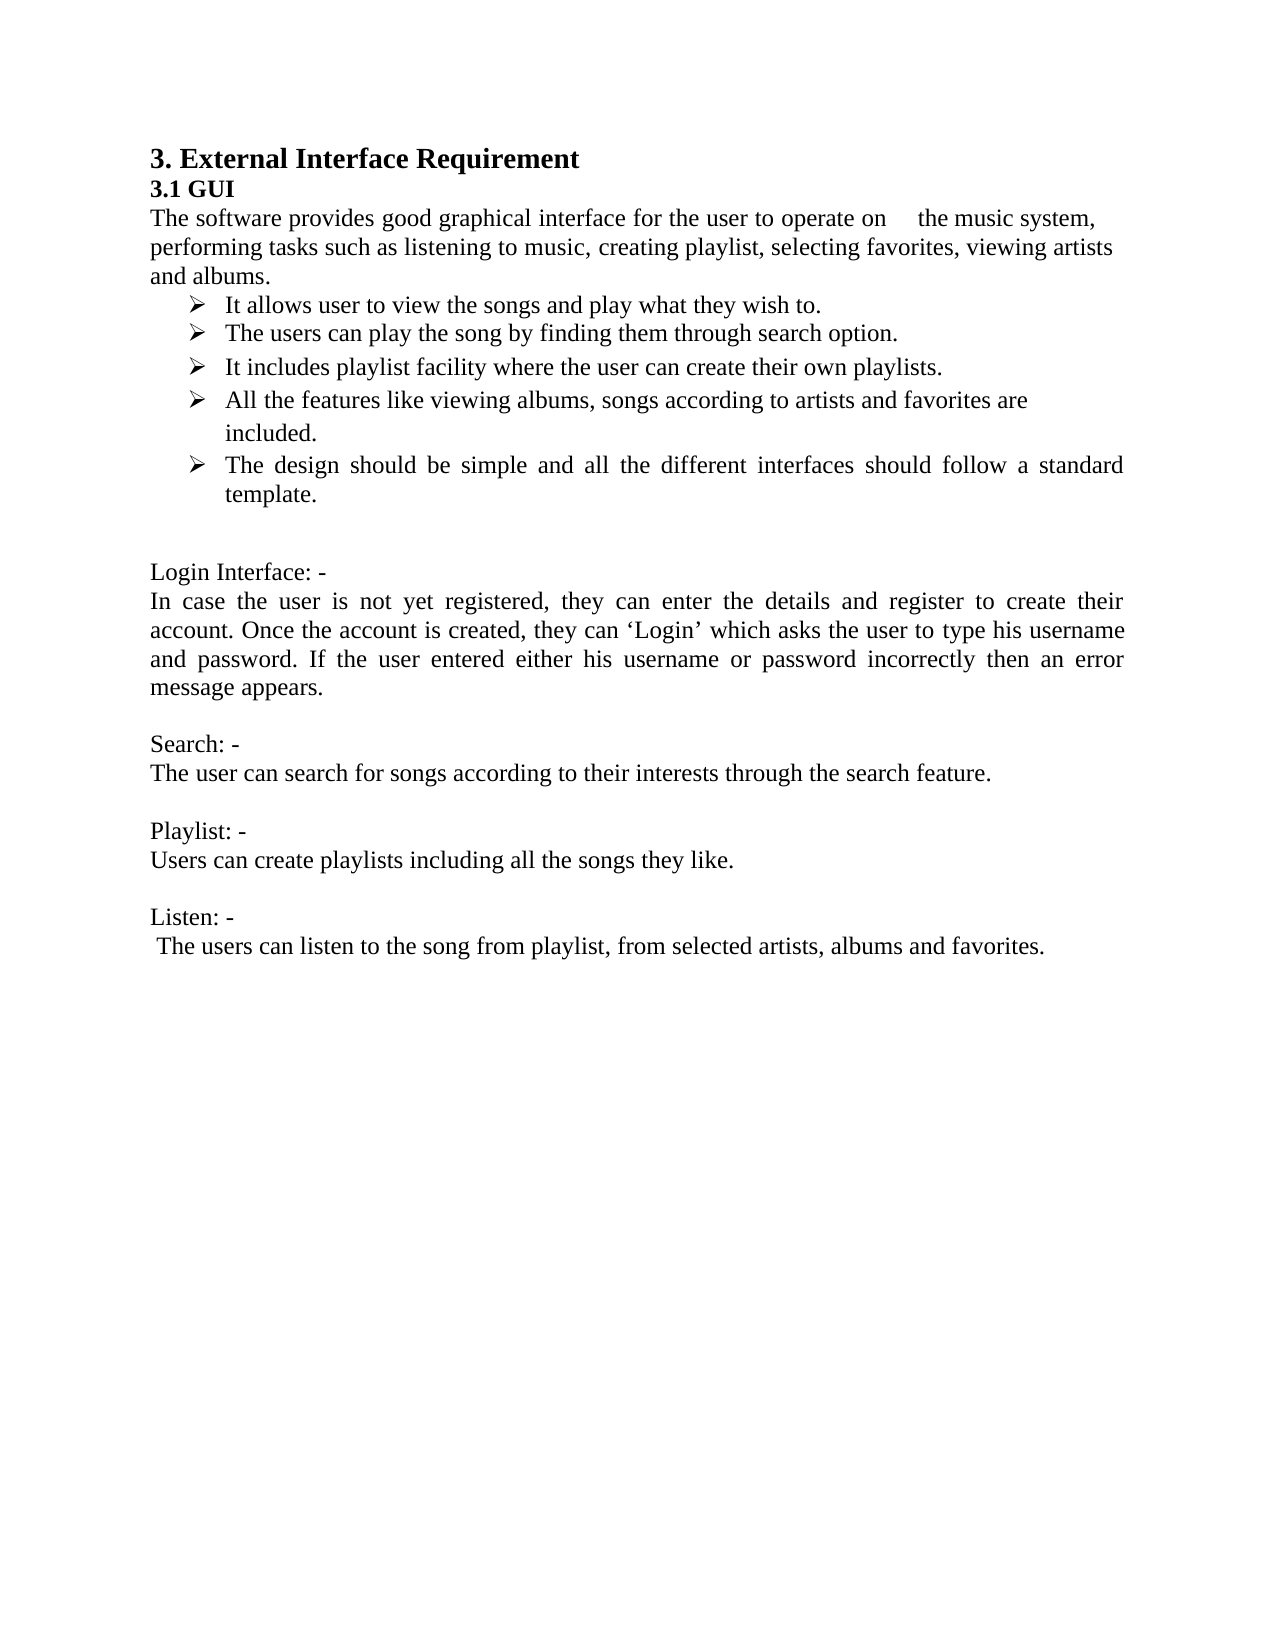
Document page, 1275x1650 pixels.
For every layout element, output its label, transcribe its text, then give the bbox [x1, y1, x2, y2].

list It includes playlist facility where the user can create their own playlists. [187, 352, 1212, 380]
list The design should be simple and all the different interfaces should follow a standard [187, 451, 1212, 479]
text template. [225, 479, 1212, 508]
text Playlist: - [150, 816, 1212, 845]
subtitle GUI [150, 175, 1212, 203]
text Login Interface: - [150, 557, 1212, 586]
text The user can search for songs according to their interests through the search feature. [150, 758, 1126, 787]
list The users can play the song by finding them through search option. [187, 318, 1212, 347]
text Users can create playlists including all the songs they like. [62, 845, 1212, 873]
text Listen: - [62, 902, 1212, 931]
text Search: - [150, 730, 1212, 758]
text The users can listen to the song from playlist, from selected artists, albums and favorites. [62, 931, 1212, 960]
subtitle External Interface Requirement [150, 142, 1212, 175]
list It allows user to view the songs and play what they wish to. [187, 290, 1212, 318]
text In case the user is not yet registered, they can enter the details and register to create their account. Once the account is created, they can ‘Login’ which asks the user to type his username and password. If the user entered either his username or password incorrectly then an error message appears. [150, 586, 1125, 701]
list All the features like viewing albums, songs according to artists and favorites are included. [187, 385, 1124, 447]
text The software provides good graphical interface for the user to operate on the music system, performing tasks such as listening to music, creating playlist, selecting favorites, viewing artists and albums. [150, 203, 1125, 290]
